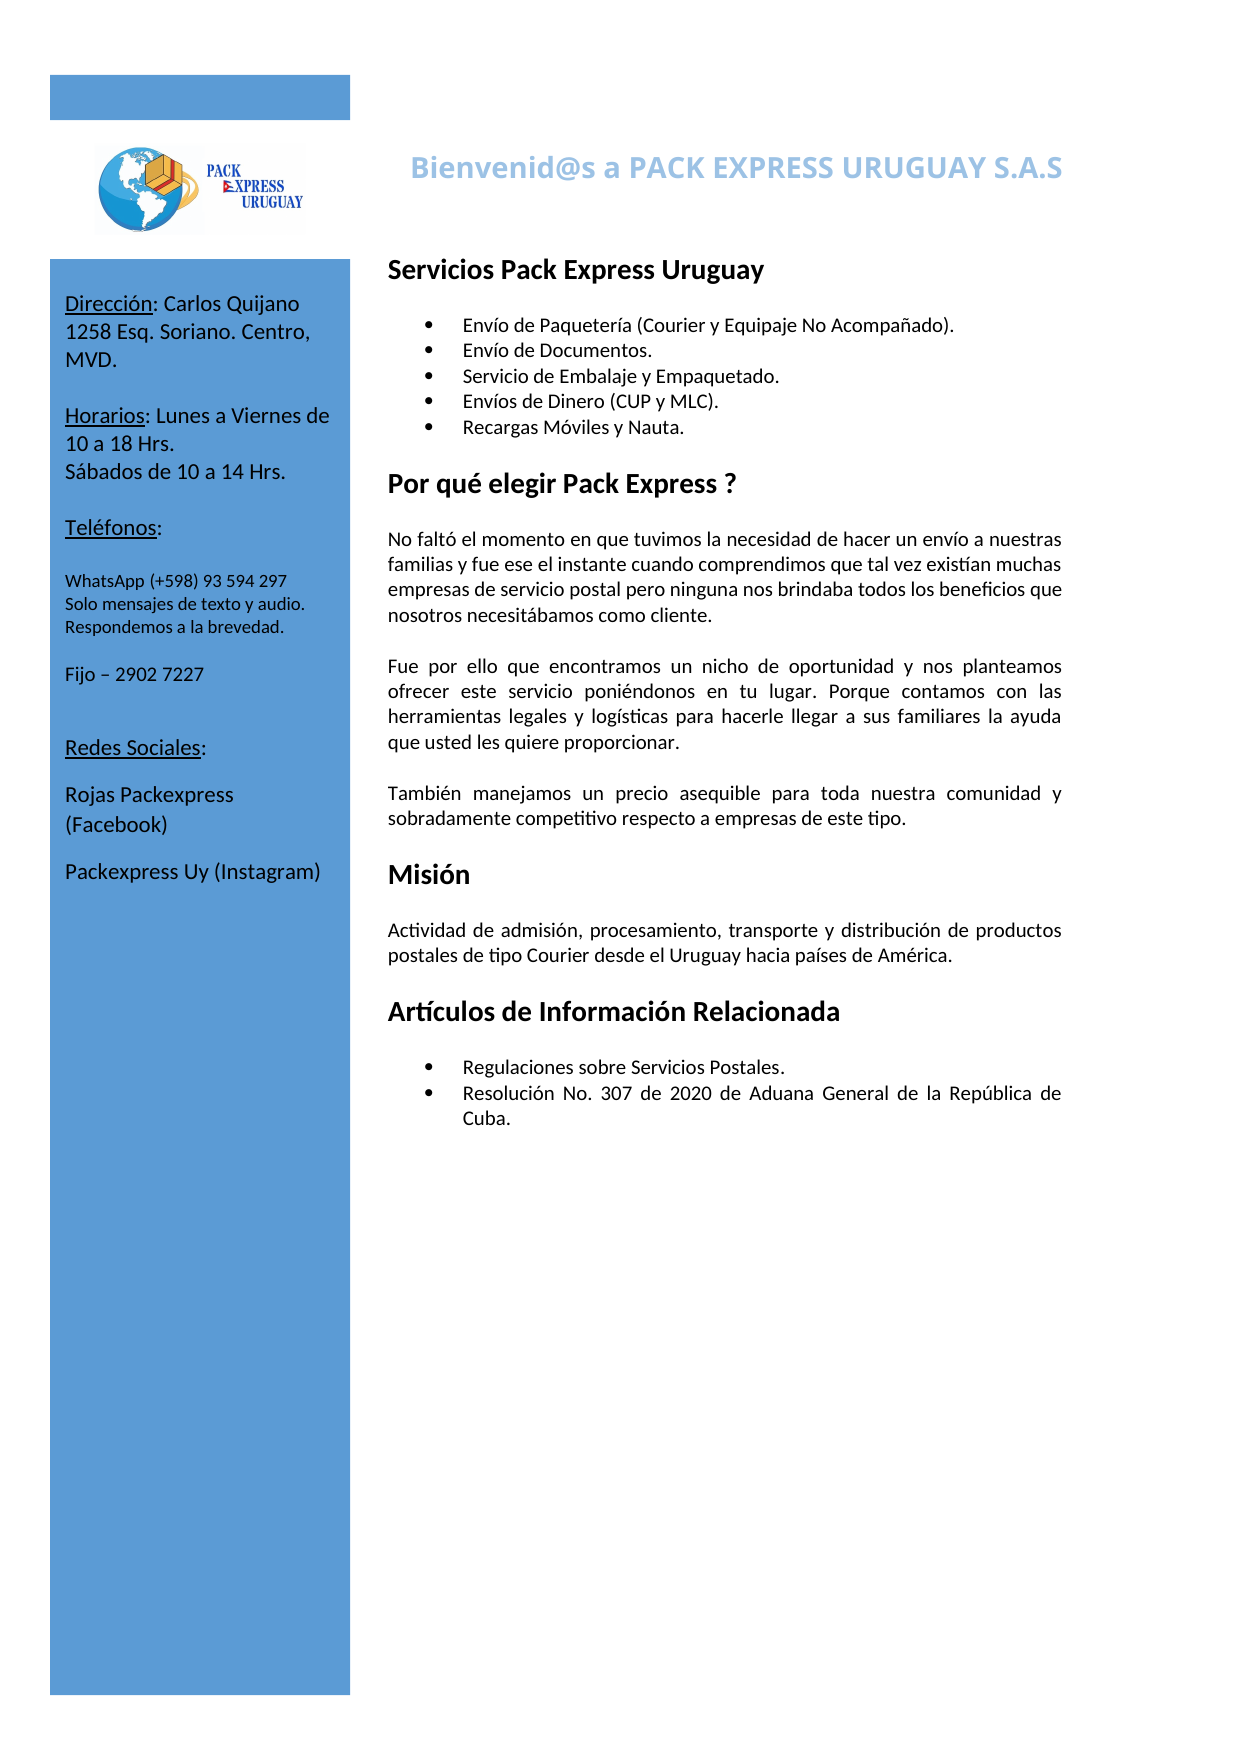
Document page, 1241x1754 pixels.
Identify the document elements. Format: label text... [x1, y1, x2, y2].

list Envío de Paquetería (Courier y Equipaje No Acompañado). [351, 312, 1063, 338]
list Resolución No. 307 de 2020 de Aduana General de la República de Cuba. [351, 1080, 1063, 1131]
list Envíos de Dinero (CUP y MLC). [351, 388, 1063, 414]
list Servicio de Embalaje y Empaquetado. [351, 363, 1063, 388]
text No faltó el momento en que tuvimos la necesidad de hacer un envío a nuestras familias y fue ese el instante cuando comprendimos que tal vez existían muchas empresas de servicio postal pero ninguna nos brindaba todos los beneficios que nosotros necesitábamos como cliente. [351, 526, 1063, 627]
list Envío de Documentos. [351, 338, 1063, 363]
text Actividad de admisión, procesamiento, transporte y distribución de productos postales de tipo Courier desde el Uruguay hacia países de América. [351, 917, 1063, 968]
text Por qué elegir Pack Express ? [351, 465, 1063, 500]
text Bienvenid@s a PACK EXPRESS URUGUAY S.A.S [351, 148, 1063, 187]
list Regulaciones sobre Servicios Postales. [351, 1054, 1063, 1080]
text Fue por ello que encontramos un nicho de oportunidad y nos planteamos ofrecer este servicio poniéndonos en tu lugar. Porque contamos con las herramientas legales y logísticas para hacerle llegar a sus familiares la ayuda que usted les quiere proporcionar. [351, 627, 1063, 754]
text Misión [351, 856, 1063, 892]
text Servicios Pack Express Uruguay [177, 251, 1063, 287]
text Artículos de Información Relacionada [351, 993, 1063, 1029]
list Recargas Móviles y Nauta. [351, 414, 1063, 439]
picture [94, 143, 306, 235]
text También manejamos un precio asequible para toda nuestra comunidad y sobradamente competitivo respecto a empresas de este tipo. [351, 754, 1063, 831]
